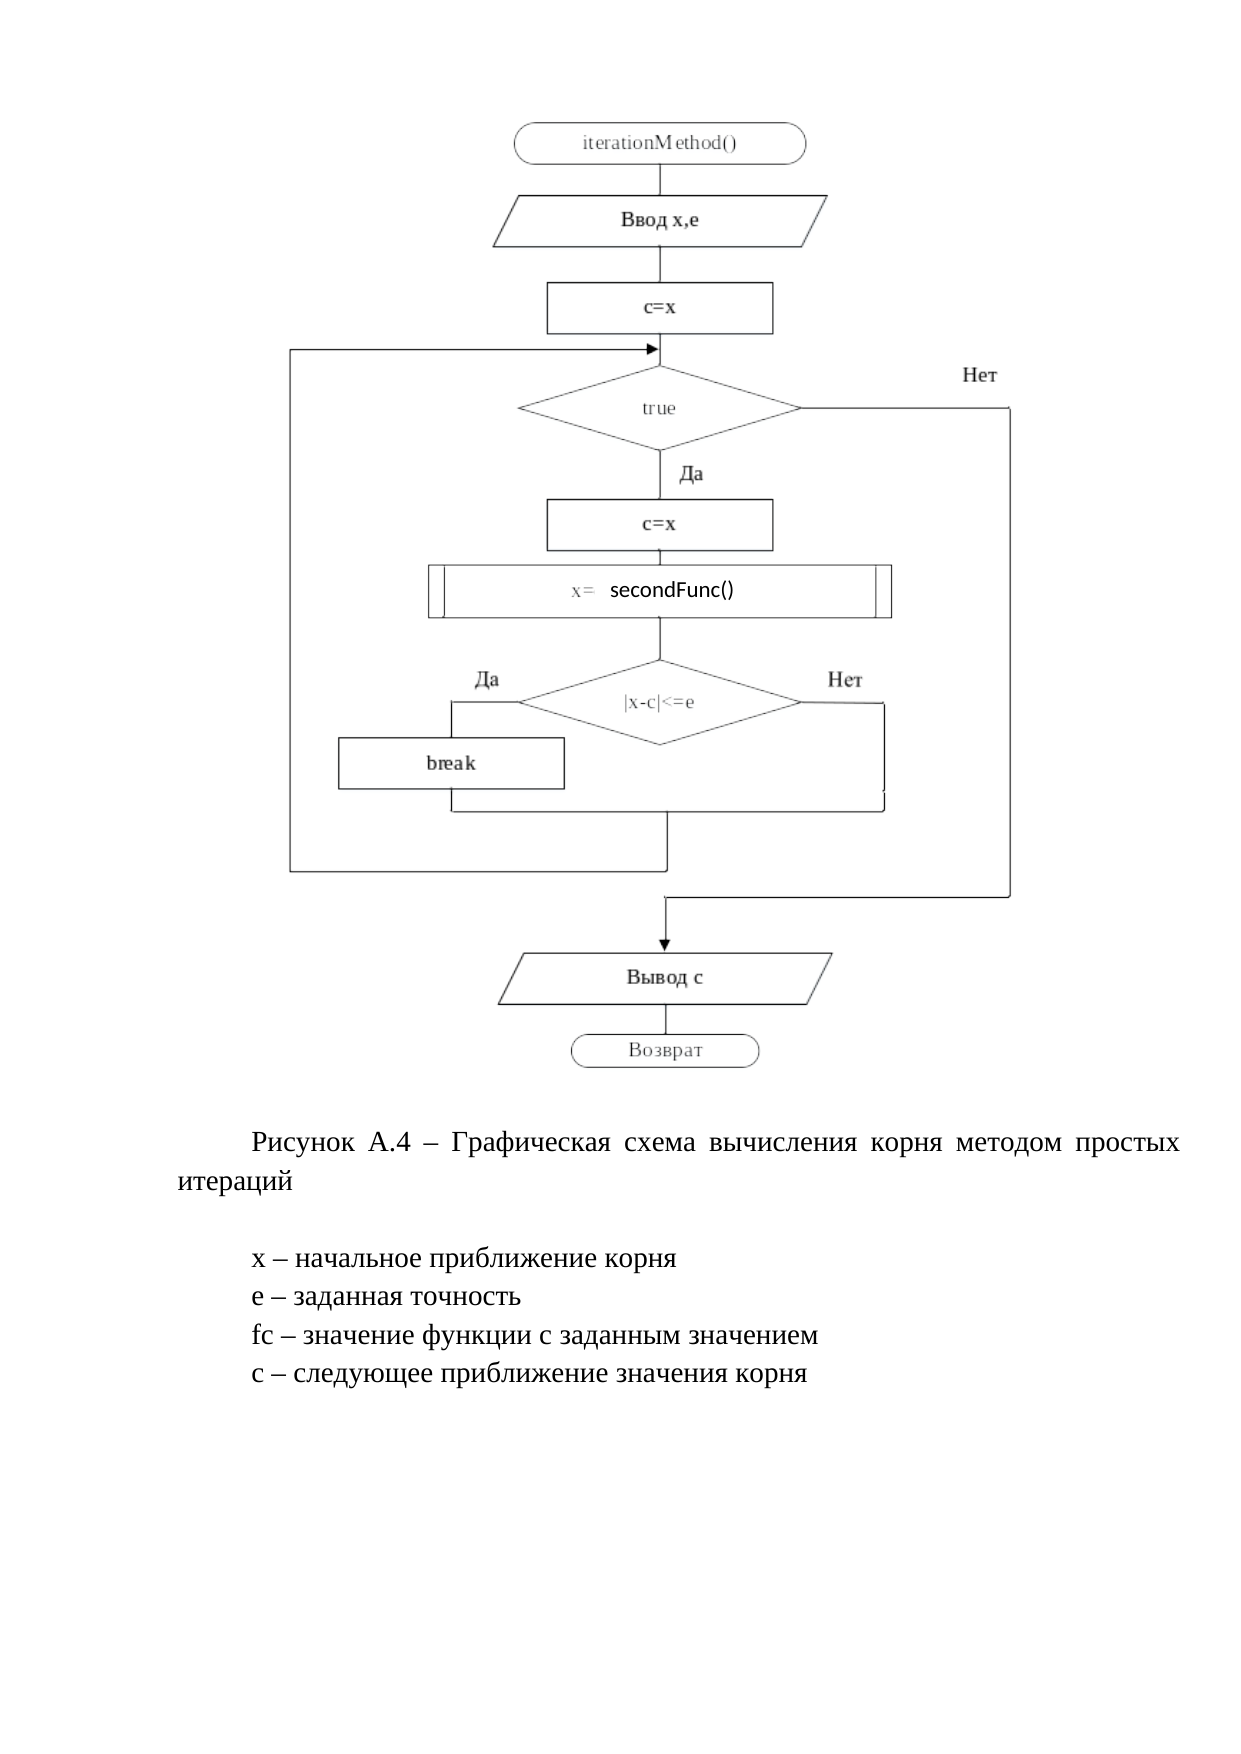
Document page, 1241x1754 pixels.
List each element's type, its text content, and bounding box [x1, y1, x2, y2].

text fс – значение функции с заданным значением [177, 1317, 1181, 1350]
text Рисунок A.4 – Графическая схема вычисления корня методом простых итераций [177, 1124, 1181, 1196]
text x – начальное приближение корня [177, 1240, 1181, 1273]
text с – следующее приближение значения корня [177, 1355, 1181, 1389]
text e – заданная точность [177, 1278, 1181, 1312]
